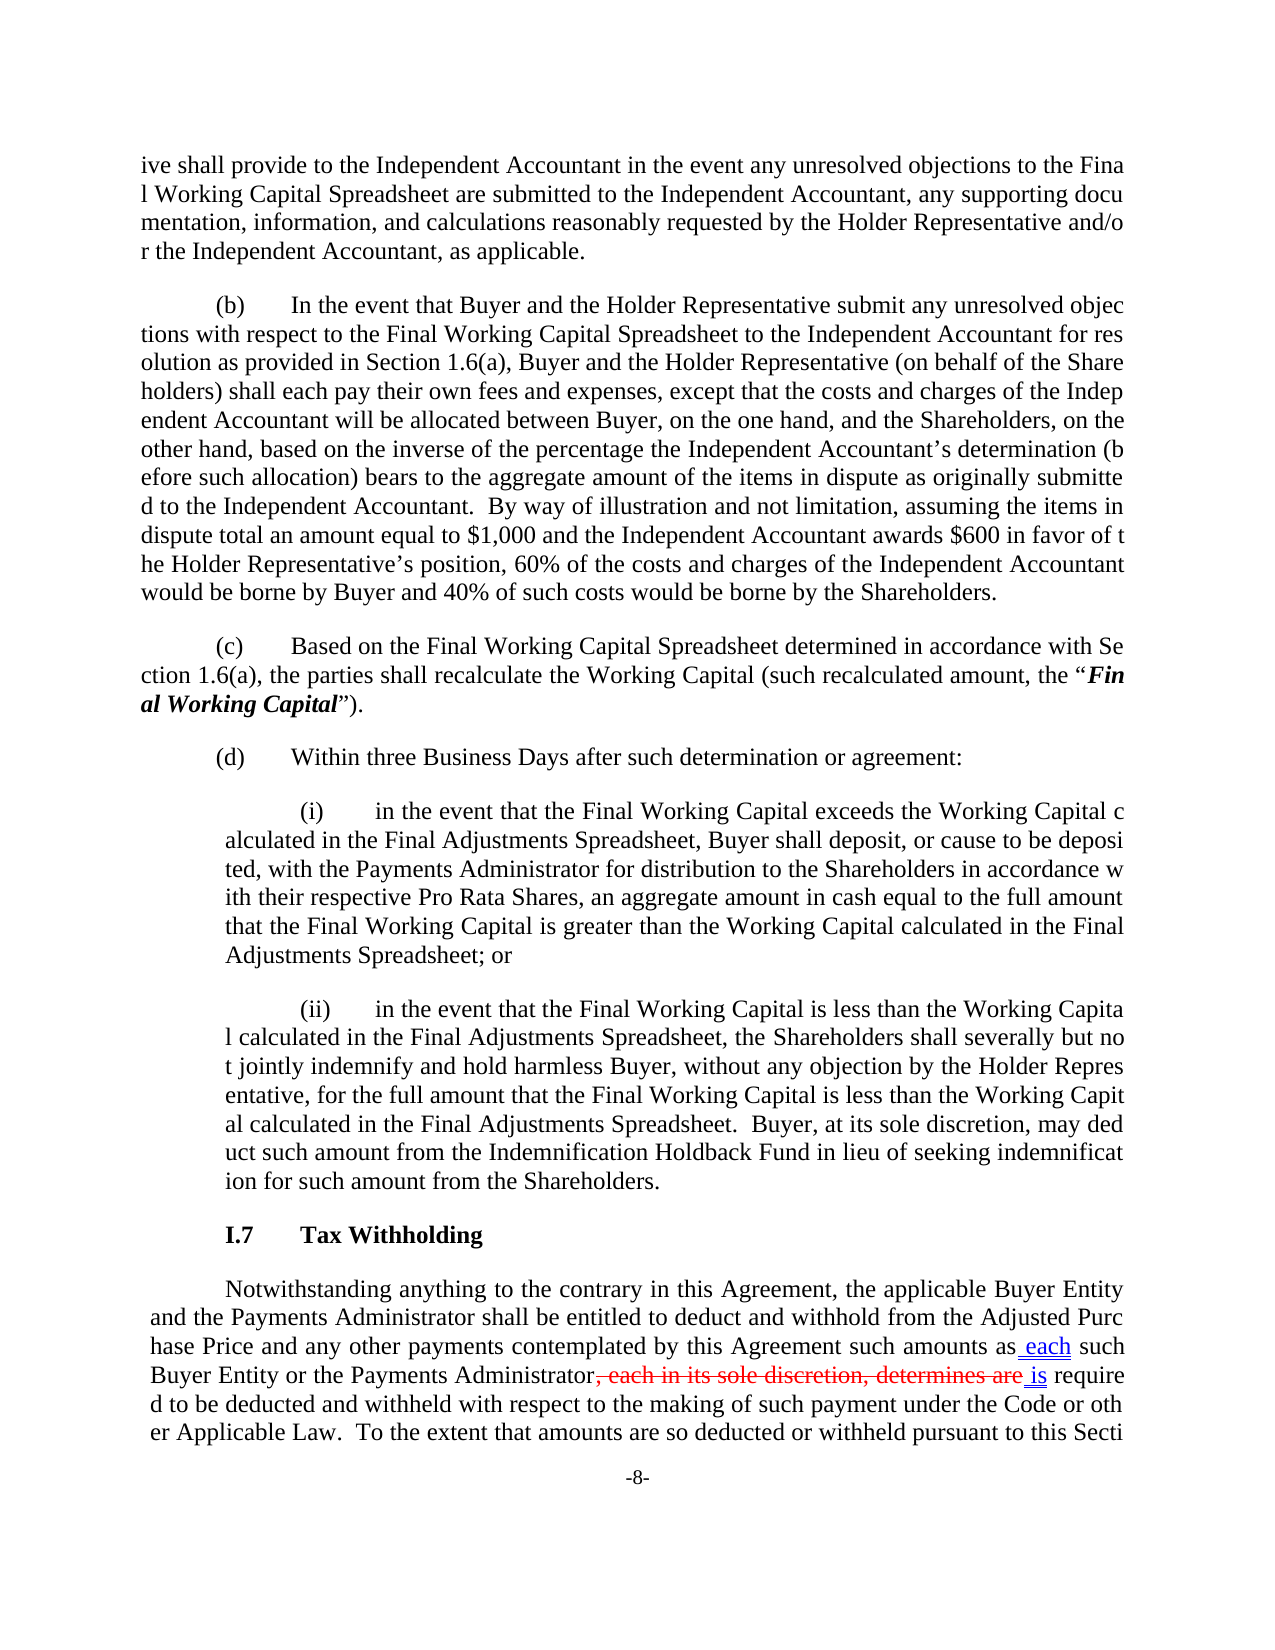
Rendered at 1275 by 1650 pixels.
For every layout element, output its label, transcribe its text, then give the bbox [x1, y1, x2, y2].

text Tax Withholding [225, 1220, 1125, 1249]
text in the event that the Final Working Capital is less than the Working Capital calculated in the Final Adjustments Spreadsheet, the Shareholders shall severally but not jointly indemnify and hold harmless Buyer, without any objection by the Holder Representative, for the full amount that the Final Working Capital is less than the Working Capital calculated in the Final Adjustments Spreadsheet. Buyer, at its sole discretion, may deduct such amount from the Indemnification Holdback Fund in lieu of seeking indemnification for such amount from the Shareholders. [225, 994, 1125, 1195]
text Based on the Final Working Capital Spreadsheet determined in accordance with Section 1.6(a), the parties shall recalculate the Working Capital (such recalculated amount, the “Final Working Capital”). [141, 631, 1125, 717]
text Within three Business Days after such determination or agreement: [141, 742, 1125, 771]
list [141, 150, 1125, 265]
text in the event that the Final Working Capital exceeds the Working Capital calculated in the Final Adjustments Spreadsheet, Buyer shall deposit, or cause to be deposited, with the Payments Administrator for distribution to the Shareholders in accordance with their respective Pro Rata Shares, an aggregate amount in cash equal to the full amount that the Final Working Capital is greater than the Working Capital calculated in the Final Adjustments Spreadsheet; or [225, 796, 1125, 969]
text In the event that Buyer and the Holder Representative submit any unresolved objections with respect to the Final Working Capital Spreadsheet to the Independent Accountant for resolution as provided in Section 1.6(a), Buyer and the Holder Representative (on behalf of the Shareholders) shall each pay their own fees and expenses, except that the costs and charges of the Independent Accountant will be allocated between Buyer, on the one hand, and the Shareholders, on the other hand, based on the inverse of the percentage the Independent Accountant’s determination (before such allocation) bears to the aggregate amount of the items in dispute as originally submitted to the Independent Accountant. By way of illustration and not limitation, assuming the items in dispute total an amount equal to $1,000 and the Independent Accountant awards $600 in favor of the Holder Representative’s position, 60% of the costs and charges of the Independent Accountant would be borne by Buyer and 40% of such costs would be borne by the Shareholders. [141, 290, 1125, 606]
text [150, 1274, 1125, 1446]
